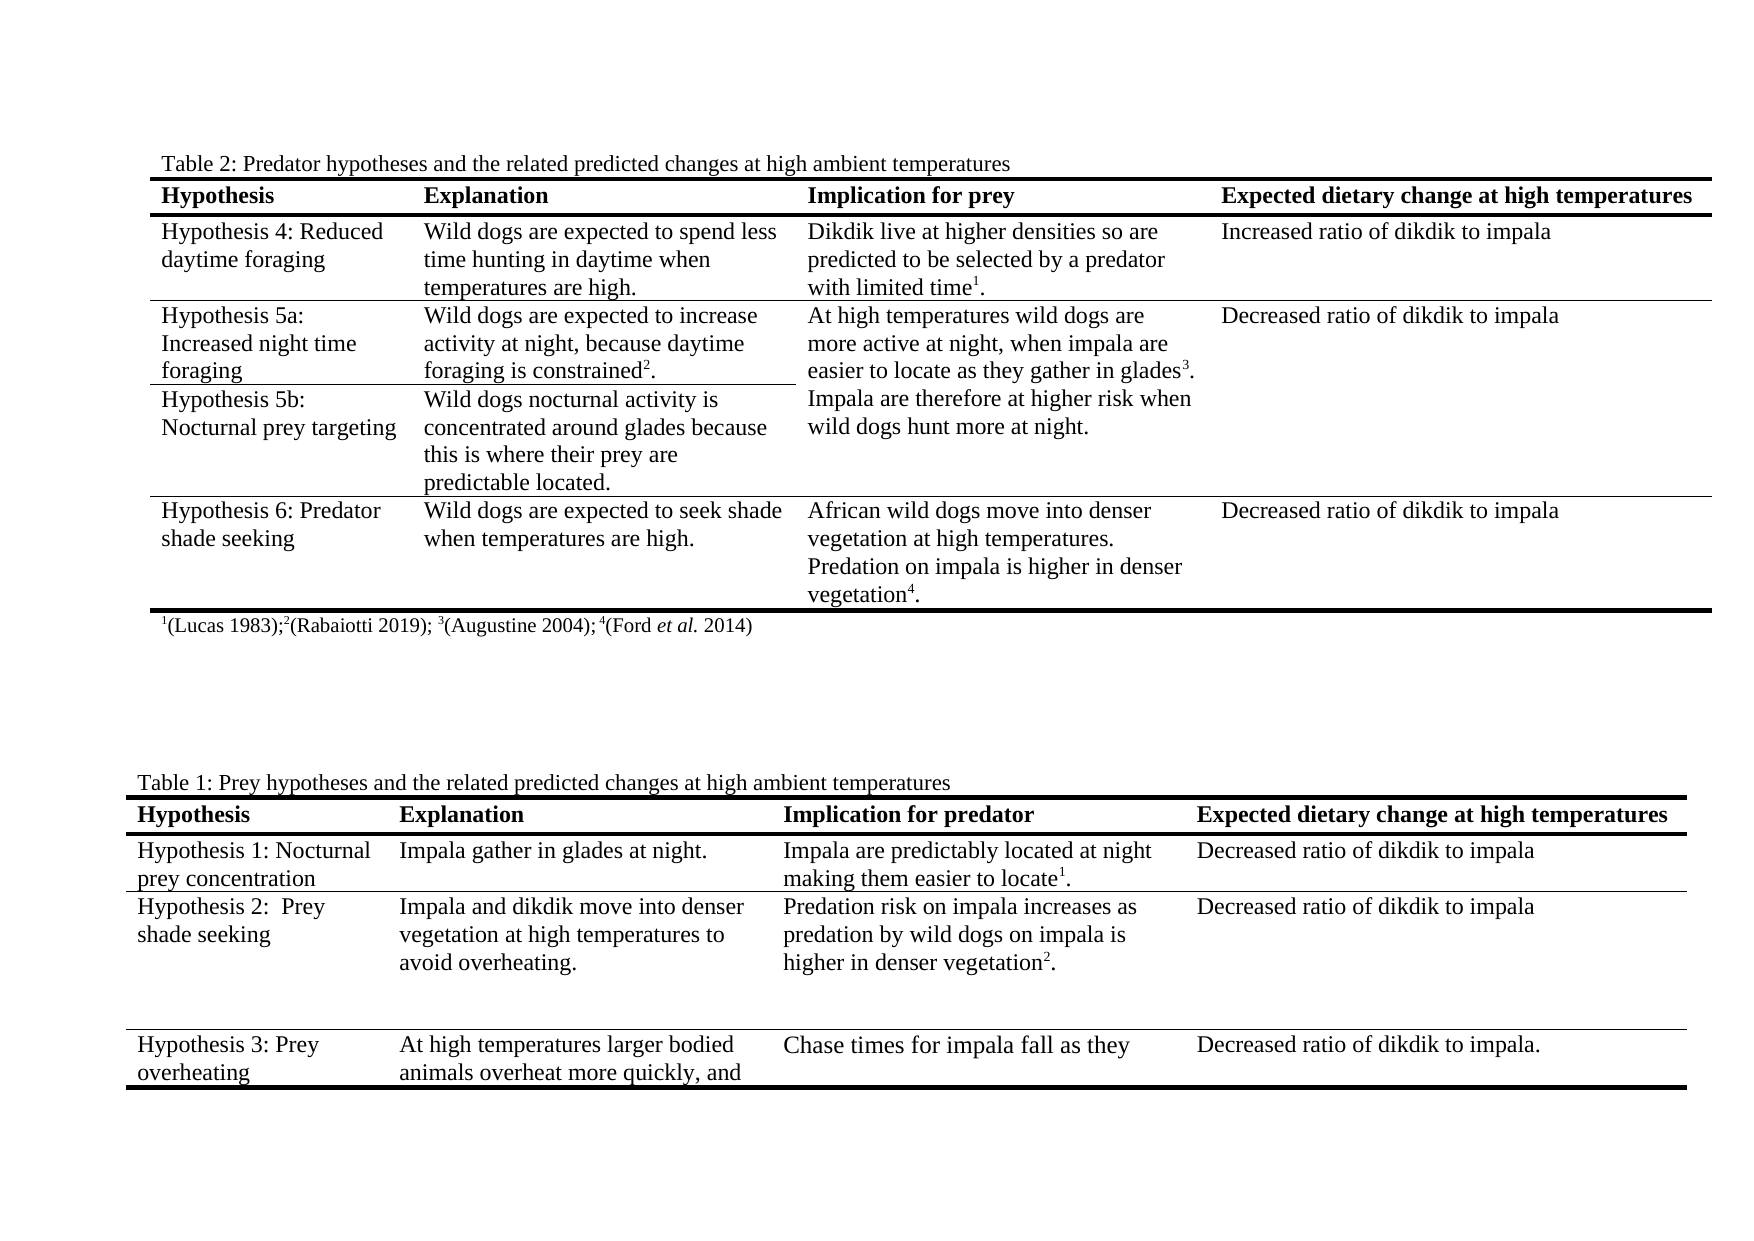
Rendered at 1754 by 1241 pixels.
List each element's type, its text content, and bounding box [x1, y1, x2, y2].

table_header Table 1: Prey hypotheses and the related predicted changes at high ambient temperatures [126, 637, 1687, 795]
table_cell Wild dogs nocturnal activity is concentrated around glades because this is where their prey are predictable located. [412, 385, 796, 496]
table_cell Hypothesis 5b: Nocturnal prey targeting [150, 385, 412, 496]
table_cell Dikdik live at higher densities so are predicted to be selected by a predator with limited time1. [796, 217, 1210, 300]
table_cell Impala and dikdik move into denser vegetation at high temperatures to avoid overheating. [388, 892, 772, 1029]
table_cell Decreased ratio of dikdik to impala [1185, 892, 1687, 1029]
table_cell Hypothesis [126, 800, 388, 831]
table_header Table 2: Predator hypotheses and the related predicted changes at high ambient temperatures [150, 150, 1712, 176]
table_cell Implication for predator [772, 800, 1185, 831]
table_cell Increased ratio of dikdik to impala [1210, 217, 1712, 300]
table_cell Decreased ratio of dikdik to impala [1185, 836, 1687, 891]
table_cell Hypothesis 3: Prey overheating [126, 1030, 388, 1085]
table_cell Expected dietary change at high temperatures [1185, 800, 1687, 831]
table_cell Wild dogs are expected to increase activity at night, because daytime foraging is constrained2. [412, 301, 796, 384]
table_cell Explanation [388, 800, 772, 831]
table_cell Decreased ratio of dikdik to impala. [1185, 1030, 1687, 1085]
table_cell Decreased ratio of dikdik to impala [1210, 301, 1712, 496]
table_cell Hypothesis 4: Reduced daytime foraging [150, 217, 412, 300]
table_cell Wild dogs are expected to seek shade when temperatures are high. [412, 497, 796, 608]
table_cell Wild dogs are expected to spend less time hunting in daytime when temperatures are high. [412, 217, 796, 300]
table_cell At high temperatures wild dogs are more active at night, when impala are easier to locate as they gather in glades3. Impala are therefore at higher risk when wild dogs hunt more at night. [796, 301, 1210, 496]
table_cell Decreased ratio of dikdik to impala [1210, 497, 1712, 608]
table_cell Expected dietary change at high temperatures [1210, 181, 1712, 213]
table_cell 1(Lucas 1983);2(Rabaiotti 2019); 3(Augustine 2004); 4(Ford et al. 2014) [150, 613, 1712, 637]
table_cell African wild dogs move into denser vegetation at high temperatures. Predation on impala is higher in denser vegetation4. [796, 497, 1210, 608]
table_cell Explanation [412, 181, 796, 213]
table_cell Hypothesis 6: Predator shade seeking [150, 497, 412, 608]
table_cell Chase times for impala fall as they overheat more quickly than the smaller bodied wild dogs3. [772, 1030, 1185, 1085]
table_cell At high temperatures larger bodied animals overheat more quickly, and therefore impala overheat faster than dikdik when temperatures are hot. [388, 1030, 772, 1085]
table_cell Predation risk on impala increases as predation by wild dogs on impala is higher in denser vegetation2. [772, 892, 1185, 1029]
table_cell Hypothesis 2: Prey shade seeking [126, 892, 388, 1029]
table_cell Impala gather in glades at night. [388, 836, 772, 891]
table_cell Implication for prey [796, 181, 1210, 213]
table_cell Impala are predictably located at night making them easier to locate1. [772, 836, 1185, 891]
table_cell Hypothesis 1: Nocturnal prey concentration [126, 836, 388, 891]
table_cell Hypothesis 5a: Increased night time foraging [150, 301, 412, 384]
table_cell Hypothesis [150, 181, 412, 213]
